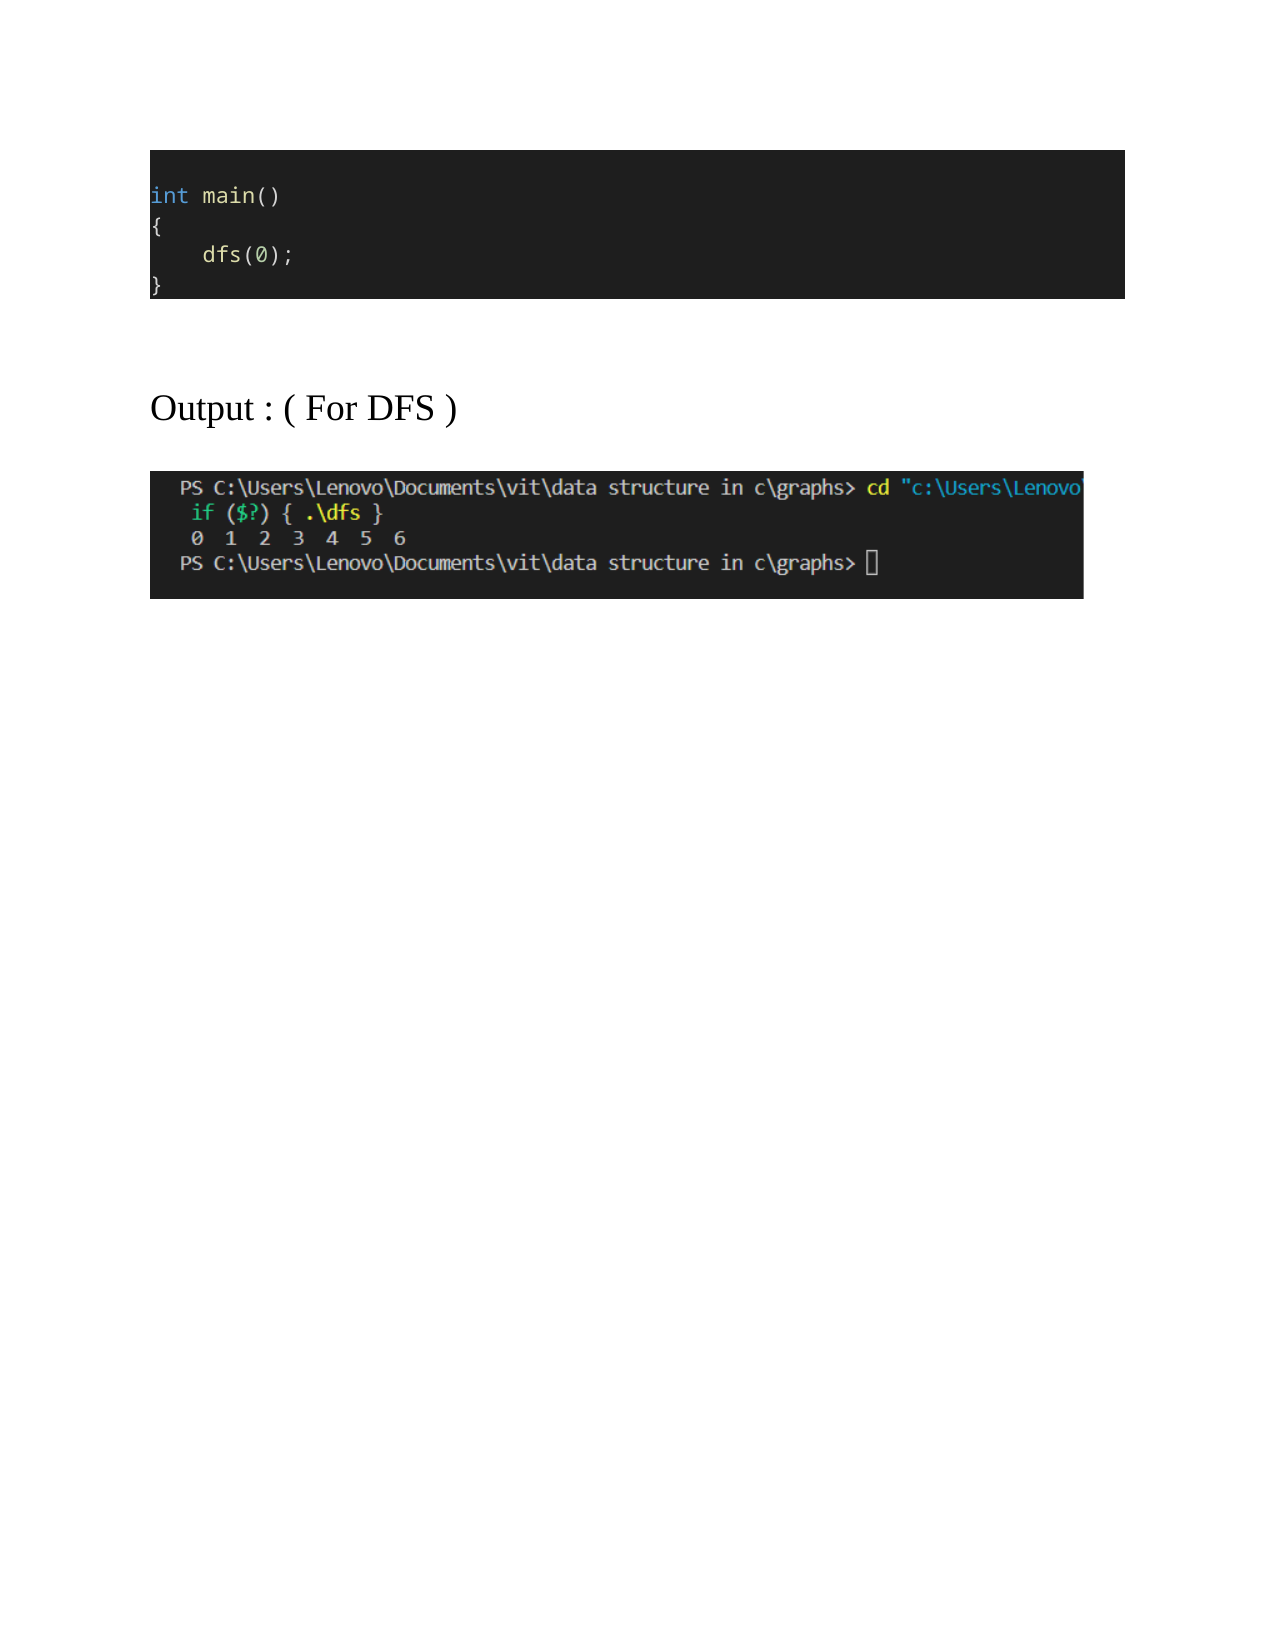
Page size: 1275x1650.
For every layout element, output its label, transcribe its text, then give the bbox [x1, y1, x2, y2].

subtitle Output : ( For DFS ) [150, 385, 1125, 428]
text { [150, 209, 1125, 239]
text int main() [150, 180, 1125, 209]
text } [150, 269, 1125, 299]
picture [150, 471, 1084, 599]
text dfs(0); [150, 239, 1125, 269]
